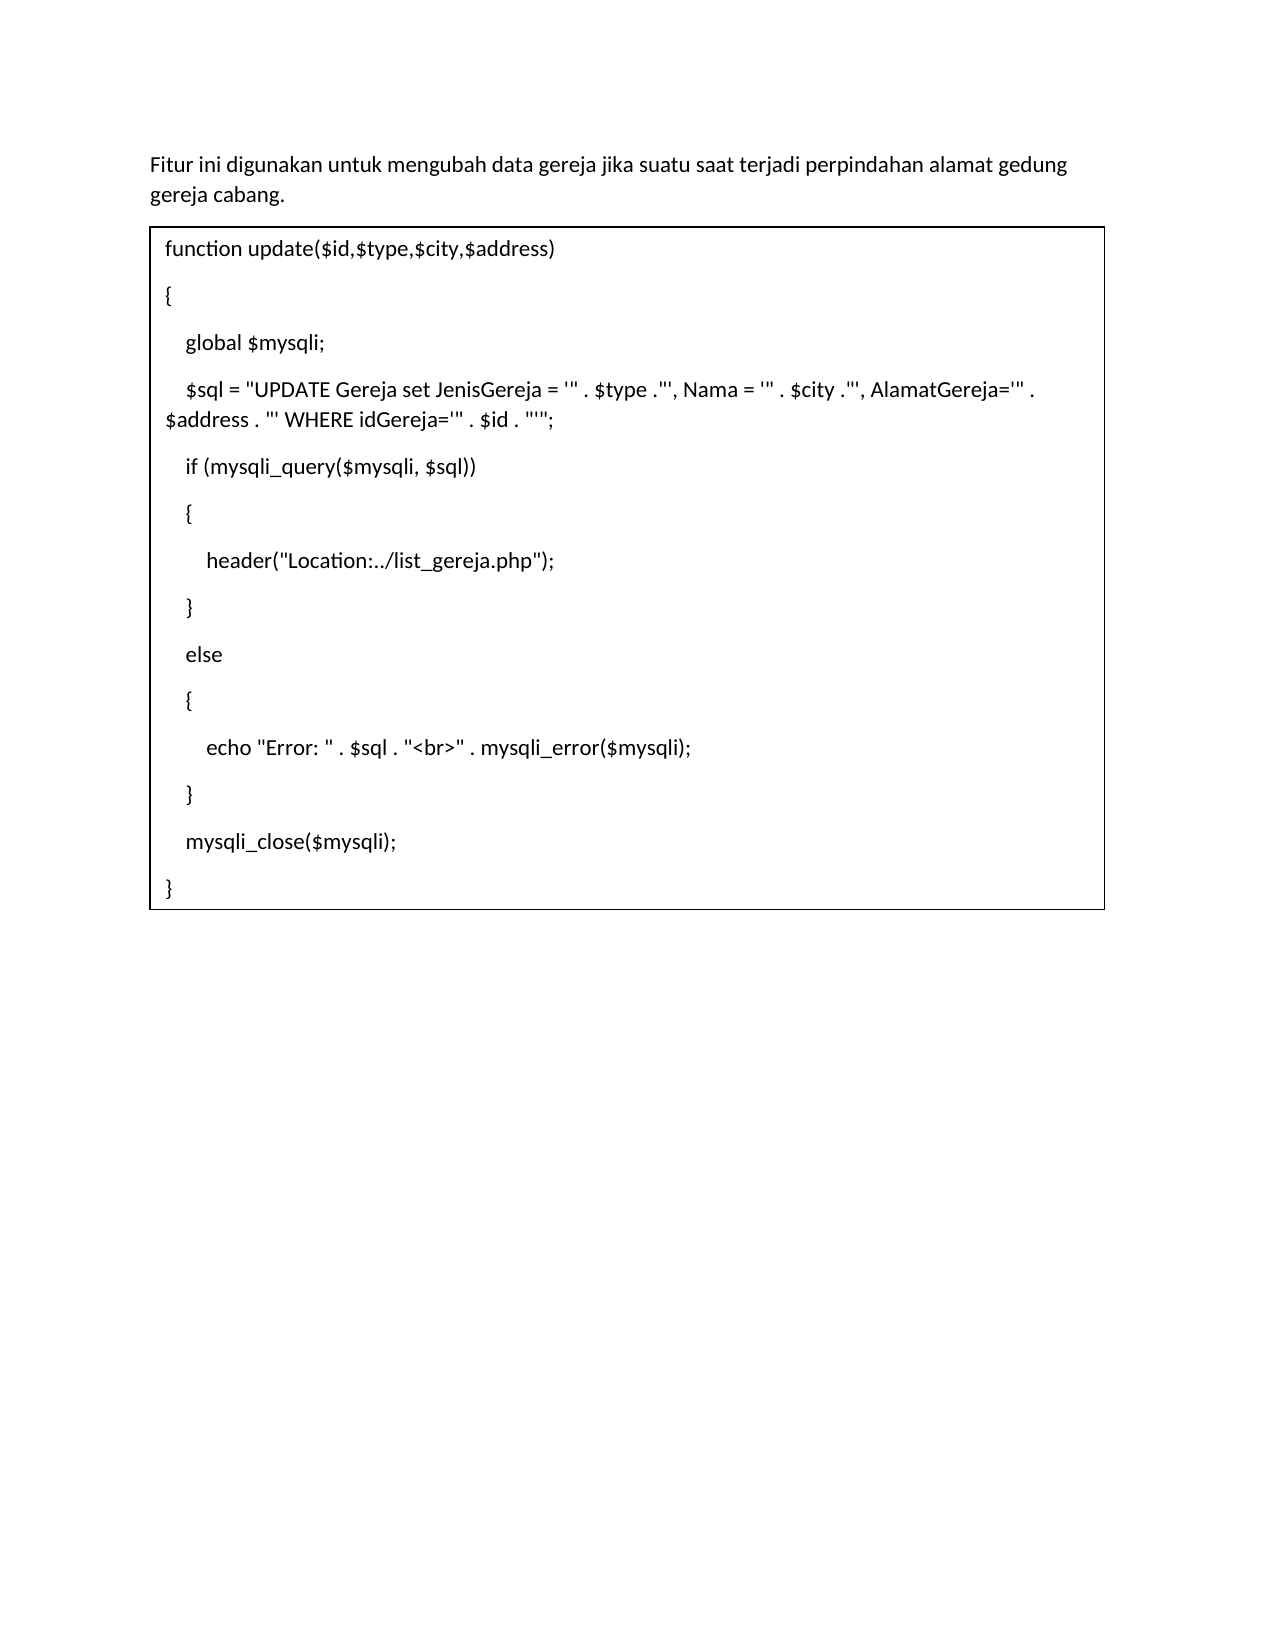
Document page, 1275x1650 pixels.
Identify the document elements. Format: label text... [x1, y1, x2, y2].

text Fitur ini digunakan untuk mengubah data gereja jika suatu saat terjadi perpindahan alamat gedung gereja cabang. [150, 150, 1125, 208]
